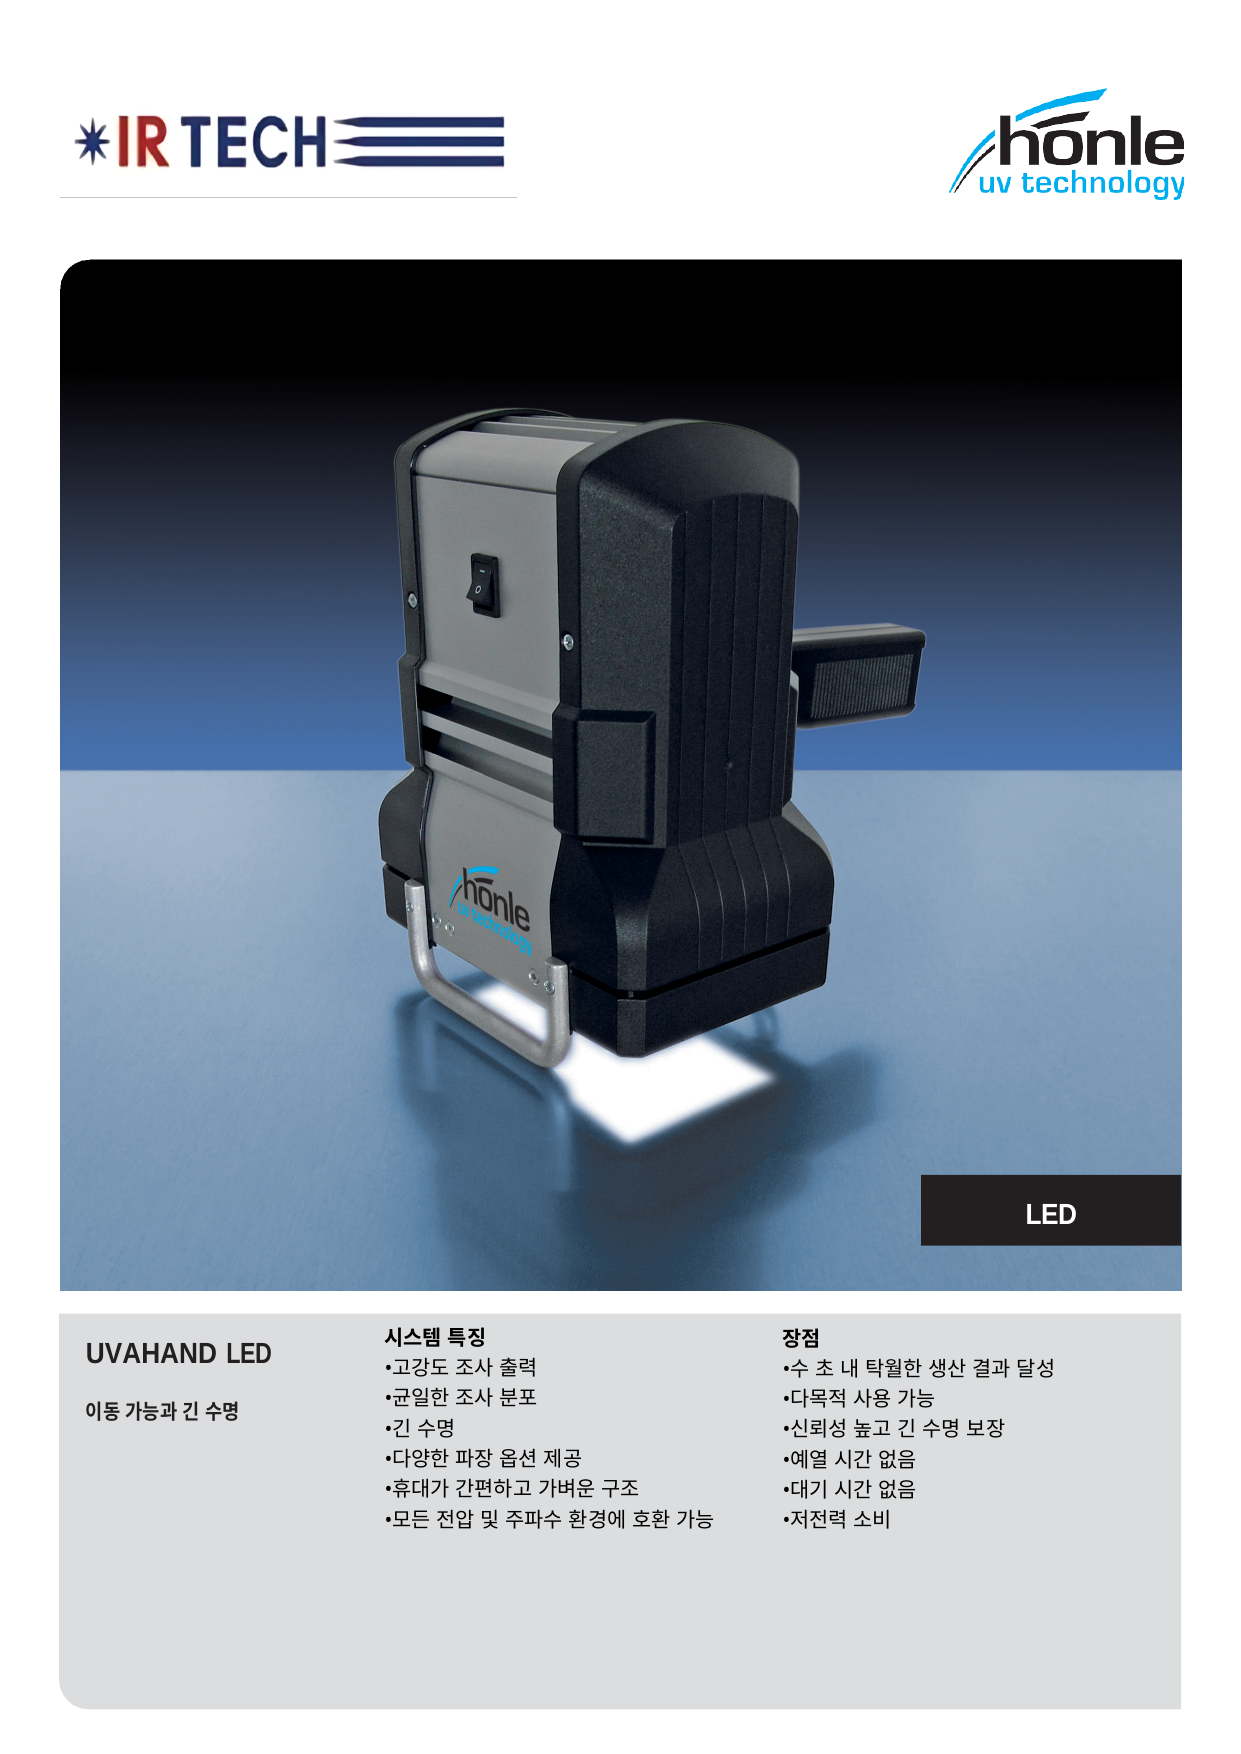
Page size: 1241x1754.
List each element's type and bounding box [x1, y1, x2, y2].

picture [59, 258, 1182, 1291]
picture [1180, 186, 1185, 200]
picture [948, 88, 1185, 200]
picture [59, 87, 519, 200]
picture [1158, 180, 1164, 189]
